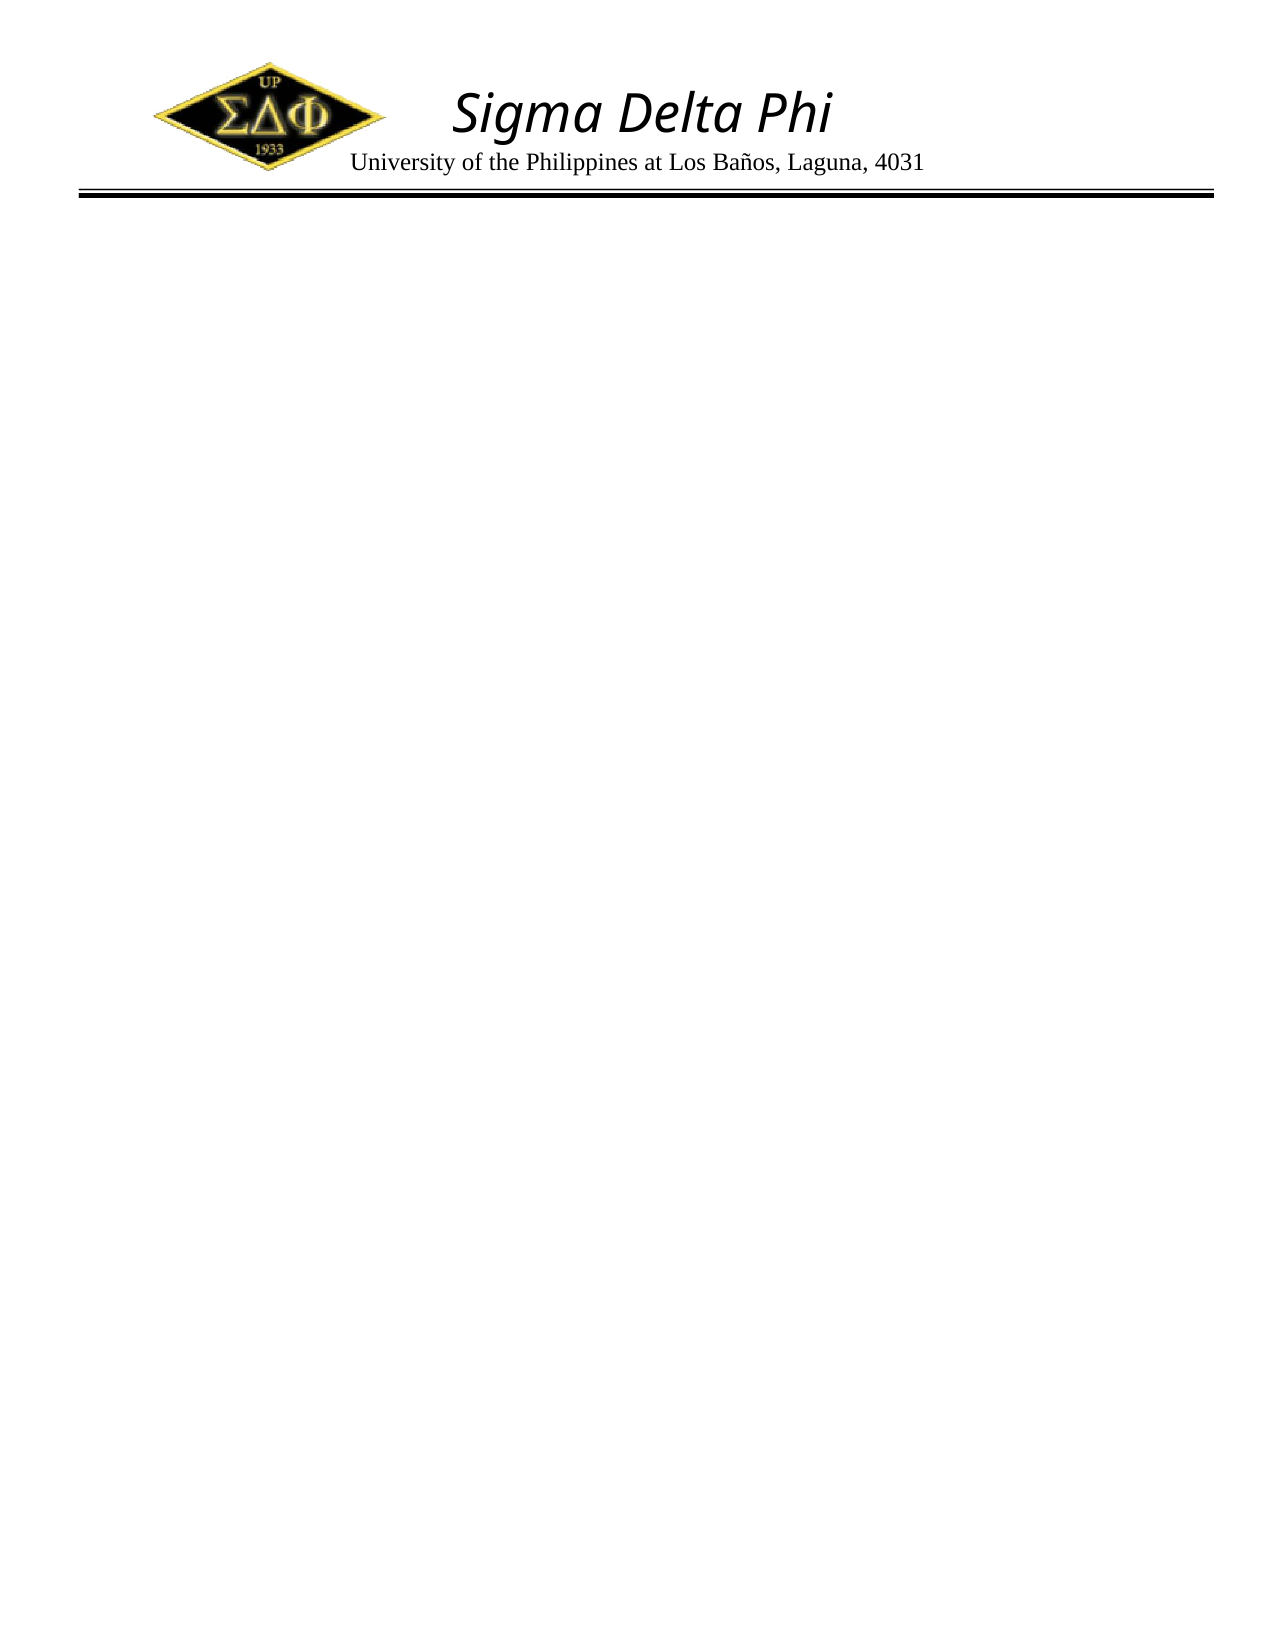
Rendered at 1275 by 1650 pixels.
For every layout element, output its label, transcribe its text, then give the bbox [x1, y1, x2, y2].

text University of the Philippines at Los Baños, Laguna, 4031 [350, 148, 1185, 176]
picture [76, 42, 1215, 200]
text Sigma Delta Phi [452, 75, 1185, 148]
